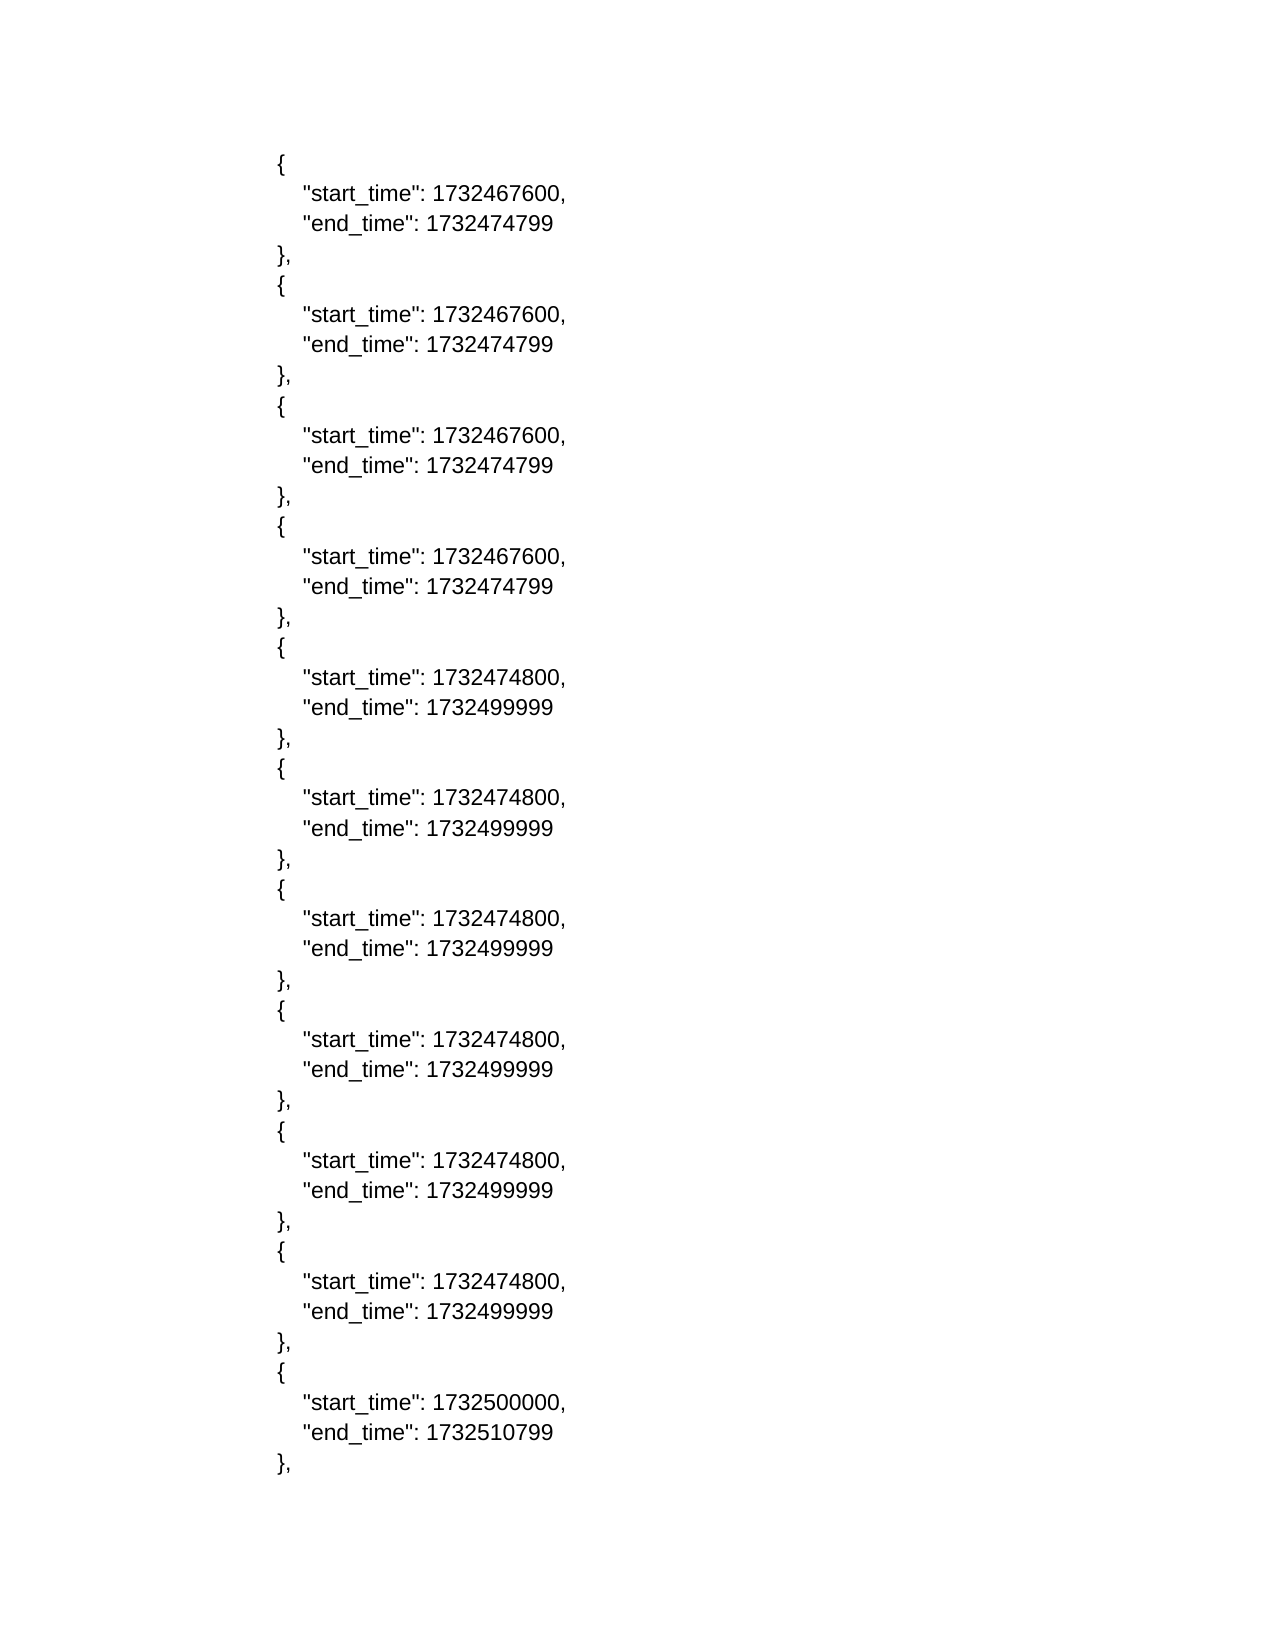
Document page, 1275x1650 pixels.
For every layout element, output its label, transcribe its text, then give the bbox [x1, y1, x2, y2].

text "end_time": 1732474799 [150, 210, 1125, 237]
text { [150, 392, 1125, 418]
text "start_time": 1732467600, [150, 543, 1125, 569]
text "end_time": 1732474799 [150, 331, 1125, 358]
text }, [150, 241, 1125, 267]
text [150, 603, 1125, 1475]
text "start_time": 1732467600, [150, 301, 1125, 327]
text { [150, 512, 1125, 539]
text "start_time": 1732467600, [150, 422, 1125, 448]
text "start_time": 1732467600, [150, 180, 1125, 207]
text { [150, 271, 1125, 297]
text }, [150, 361, 1125, 388]
text "end_time": 1732474799 [150, 573, 1125, 599]
text "end_time": 1732474799 [150, 452, 1125, 478]
text }, [150, 482, 1125, 509]
text { [150, 150, 1125, 176]
